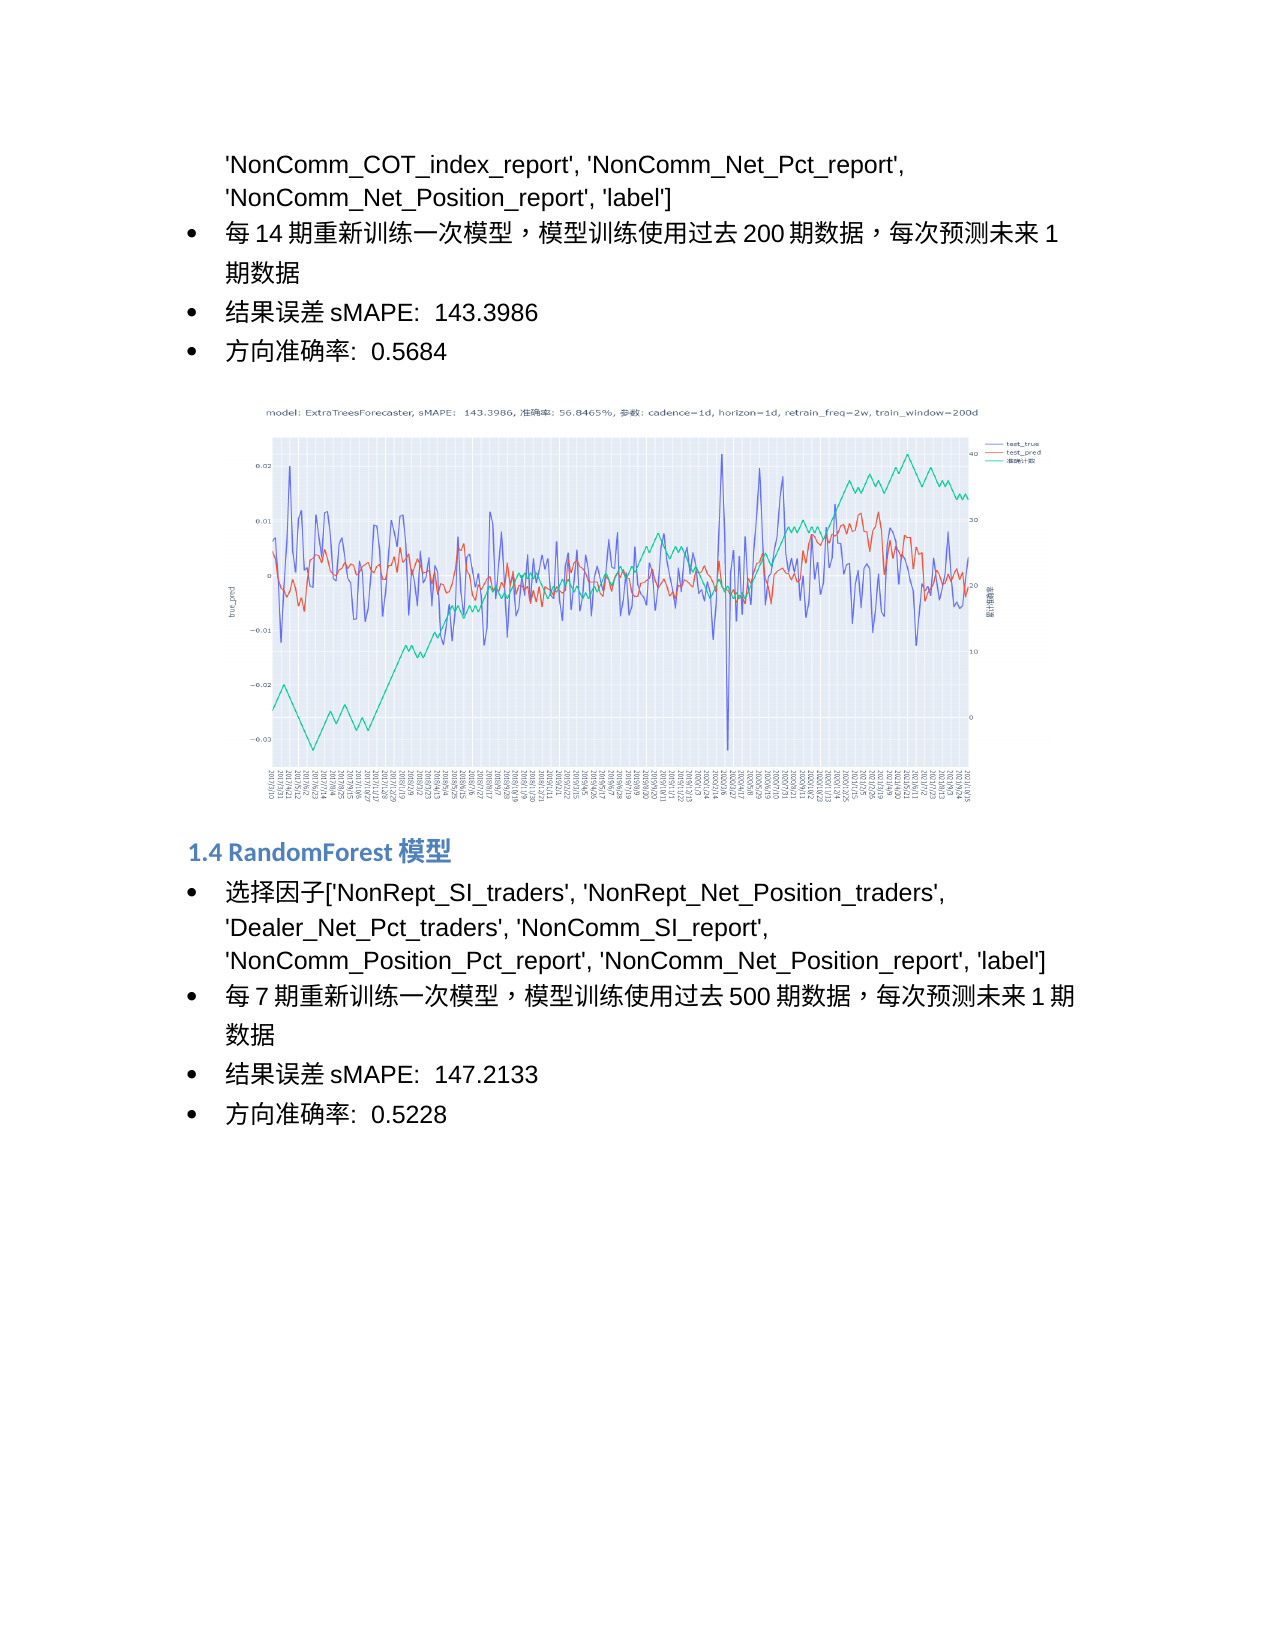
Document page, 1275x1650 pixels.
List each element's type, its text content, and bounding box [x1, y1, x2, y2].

list 方向准确率: 0.5228 [187, 1096, 1087, 1130]
list 结果误差sMAPE: 147.2133 [187, 1057, 1087, 1091]
list 选择因子['NonRept_SI_traders', 'NonRept_Net_Position_traders', 'Dealer_Net_Pct_traders', 'NonComm_SI_report', 'NonComm_Position_Pct_report', 'NonComm_Net_Position_report', 'label'] [187, 874, 1087, 974]
list 每14期重新训练一次模型，模型训练使用过去200期数据，每次预测未来1期数据 [187, 216, 1087, 289]
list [187, 150, 1087, 212]
subtitle 1.4 RandomForest模型 [187, 832, 1087, 869]
list 方向准确率: 0.5684 [187, 333, 1087, 368]
list 每7期重新训练一次模型，模型训练使用过去500期数据，每次预测未来1期数据 [187, 979, 1087, 1052]
list 结果误差sMAPE: 143.3986 [187, 294, 1087, 328]
picture [224, 393, 1051, 807]
